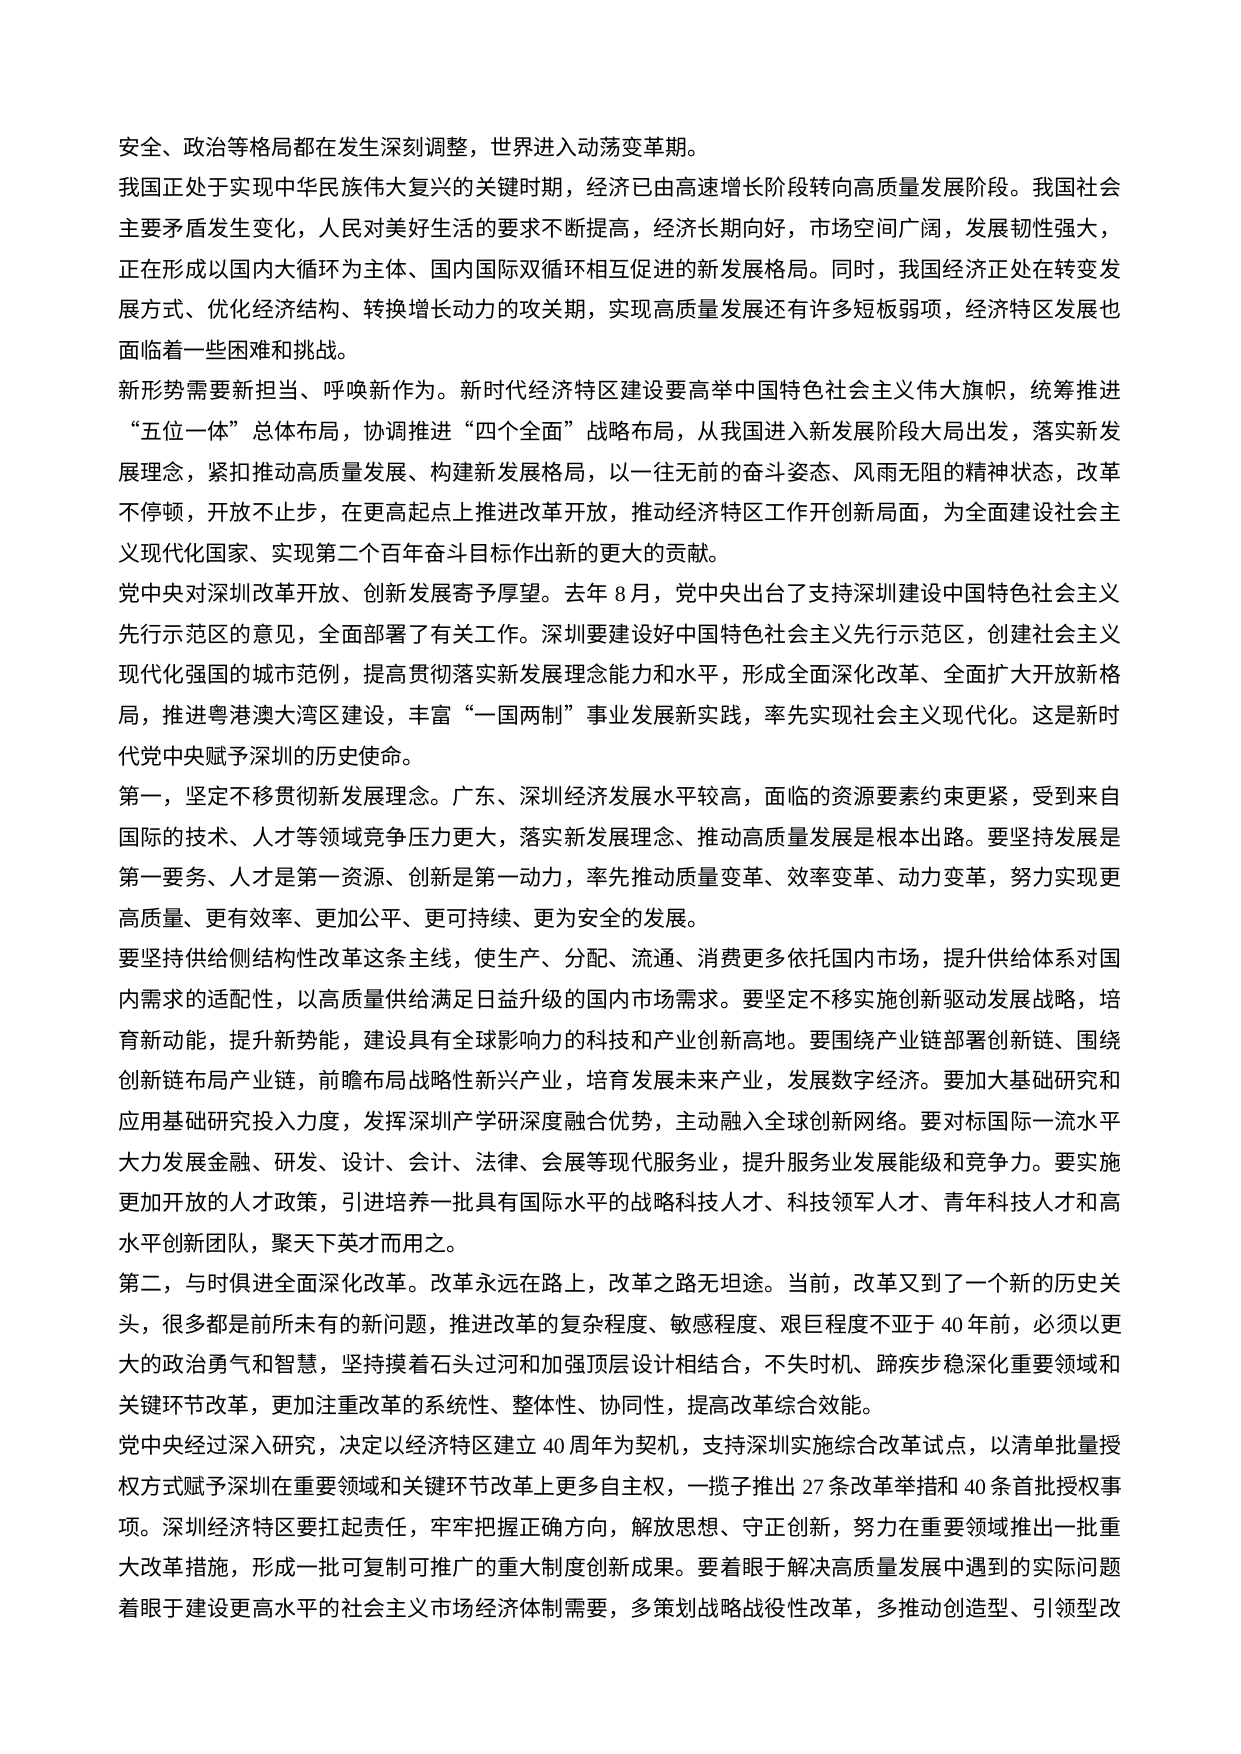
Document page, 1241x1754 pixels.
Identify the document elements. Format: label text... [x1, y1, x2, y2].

text 要坚持供给侧结构性改革这条主线，使生产、分配、流通、消费更多依托国内市场，提升供给体系对国内需求的适配性，以高质量供给满足日益升级的国内市场需求。要坚定不移实施创新驱动发展战略，培育新动能，提升新势能，建设具有全球影响力的科技和产业创新高地。要围绕产业链部署创新链、围绕创新链布局产业链，前瞻布局战略性新兴产业，培育发展未来产业，发展数字经济。要加大基础研究和应用基础研究投入力度，发挥深圳产学研深度融合优势，主动融入全球创新网络。要对标国际一流水平，大力发展金融、研发、设计、会计、法律、会展等现代服务业，提升服务业发展能级和竞争力。要实施更加开放的人才政策，引进培养一批具有国际水平的战略科技人才、科技领军人才、青年科技人才和高水平创新团队，聚天下英才而用之。 [118, 941, 1122, 1258]
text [118, 129, 1122, 162]
text 第一，坚定不移贯彻新发展理念。广东、深圳经济发展水平较高，面临的资源要素约束更紧，受到来自国际的技术、人才等领域竞争压力更大，落实新发展理念、推动高质量发展是根本出路。要坚持发展是第一要务、人才是第一资源、创新是第一动力，率先推动质量变革、效率变革、动力变革，努力实现更高质量、更有效率、更加公平、更可持续、更为安全的发展。 [118, 779, 1122, 933]
text 第二，与时俱进全面深化改革。改革永远在路上，改革之路无坦途。当前，改革又到了一个新的历史关头，很多都是前所未有的新问题，推进改革的复杂程度、敏感程度、艰巨程度不亚于40年前，必须以更大的政治勇气和智慧，坚持摸着石头过河和加强顶层设计相结合，不失时机、蹄疾步稳深化重要领域和关键环节改革，更加注重改革的系统性、整体性、协同性，提高改革综合效能。 [118, 1266, 1122, 1420]
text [118, 1428, 1122, 1623]
text 我国正处于实现中华民族伟大复兴的关键时期，经济已由高速增长阶段转向高质量发展阶段。我国社会主要矛盾发生变化，人民对美好生活的要求不断提高，经济长期向好，市场空间广阔，发展韧性强大，正在形成以国内大循环为主体、国内国际双循环相互促进的新发展格局。同时，我国经济正处在转变发展方式、优化经济结构、转换增长动力的攻关期，实现高质量发展还有许多短板弱项，经济特区发展也面临着一些困难和挑战。 [118, 170, 1122, 365]
text 新形势需要新担当、呼唤新作为。新时代经济特区建设要高举中国特色社会主义伟大旗帜，统筹推进“五位一体”总体布局，协调推进“四个全面”战略布局，从我国进入新发展阶段大局出发，落实新发展理念，紧扣推动高质量发展、构建新发展格局，以一往无前的奋斗姿态、风雨无阻的精神状态，改革不停顿，开放不止步，在更高起点上推进改革开放，推动经济特区工作开创新局面，为全面建设社会主义现代化国家、实现第二个百年奋斗目标作出新的更大的贡献。 [118, 373, 1122, 568]
text 党中央对深圳改革开放、创新发展寄予厚望。去年8月，党中央出台了支持深圳建设中国特色社会主义先行示范区的意见，全面部署了有关工作。深圳要建设好中国特色社会主义先行示范区，创建社会主义现代化强国的城市范例，提高贯彻落实新发展理念能力和水平，形成全面深化改革、全面扩大开放新格局，推进粤港澳大湾区建设，丰富“一国两制”事业发展新实践，率先实现社会主义现代化。这是新时代党中央赋予深圳的历史使命。 [118, 576, 1122, 771]
